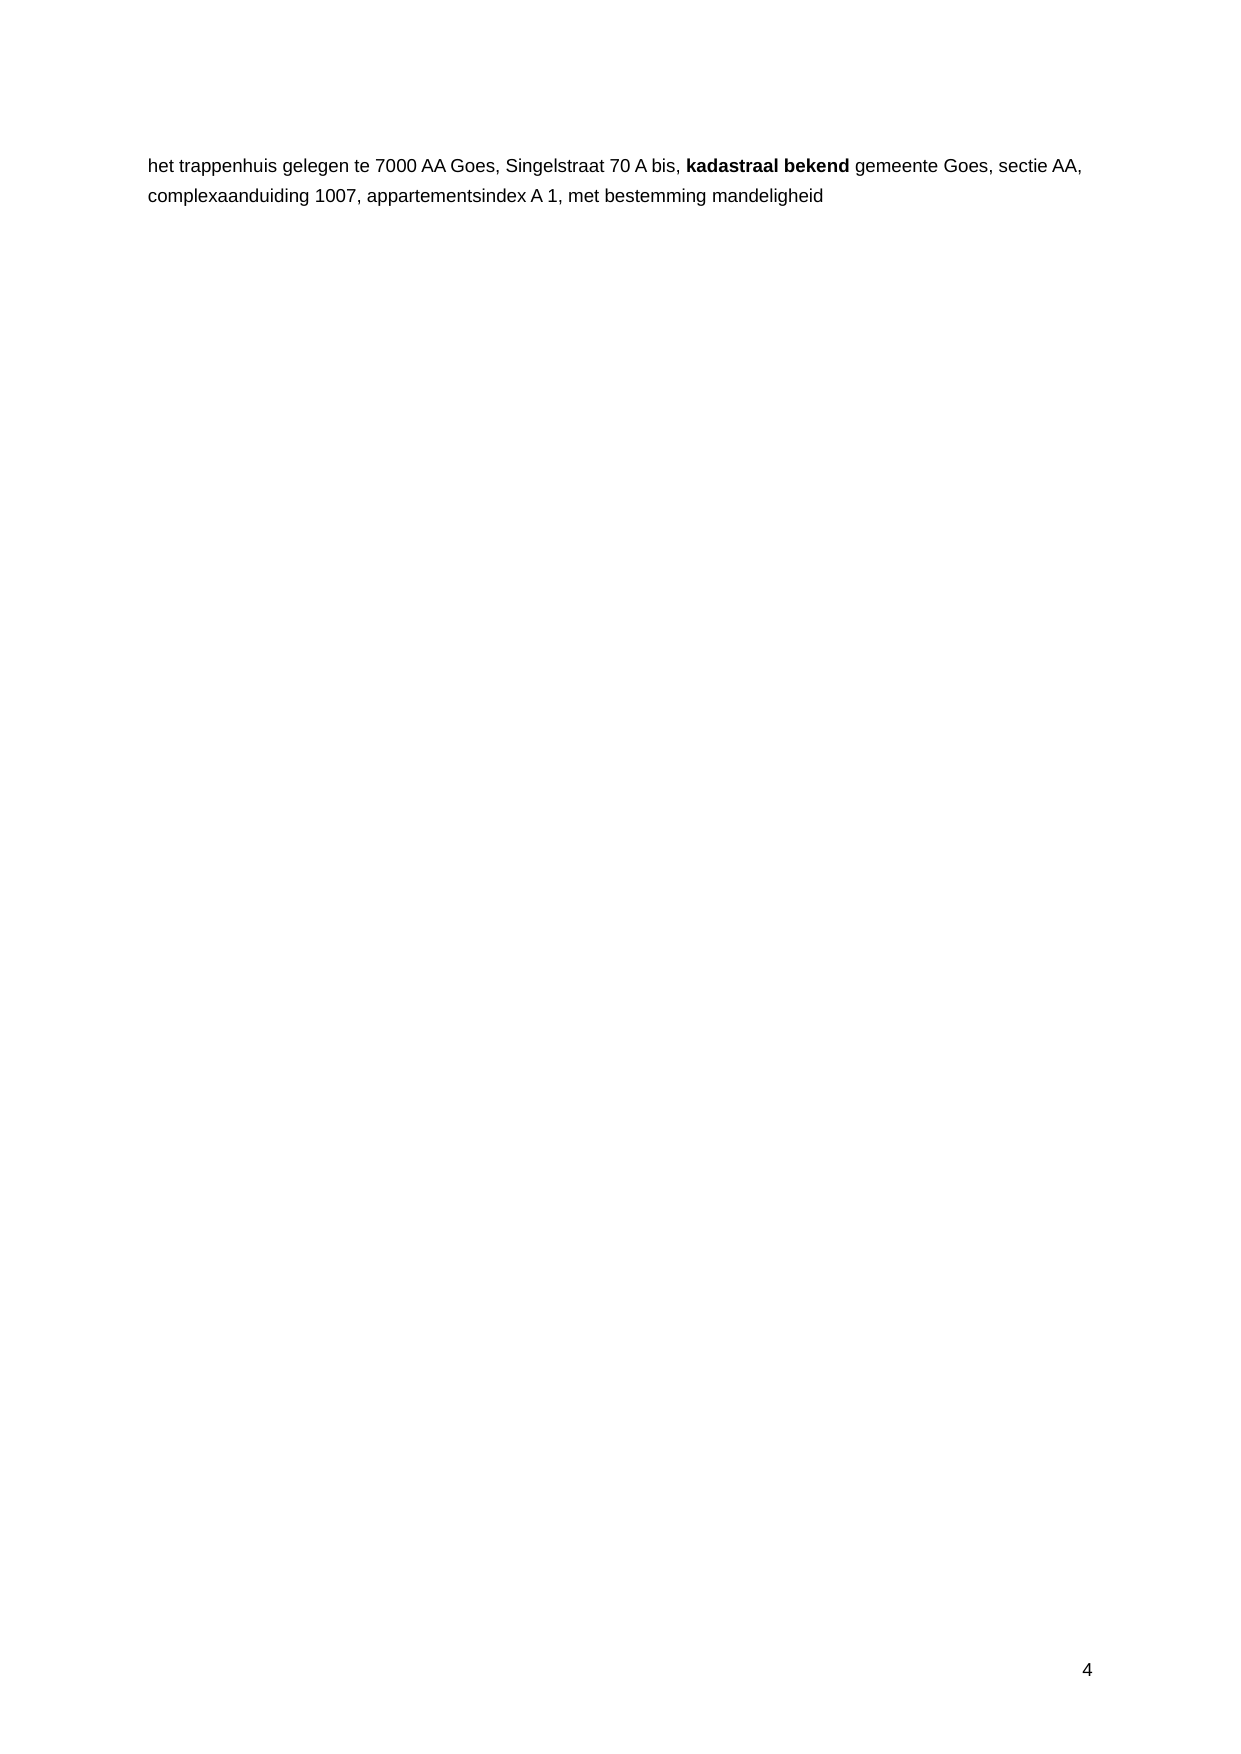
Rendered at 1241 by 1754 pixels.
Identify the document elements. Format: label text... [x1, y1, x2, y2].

text het trappenhuis gelegen te 7000 AA Goes, Singelstraat bis, kadastraal bekend gemeente Goes, sectie AA, complexaanduiding 1007, appartementsindex A 1, met bestemming mandeligheid [148, 148, 1093, 206]
